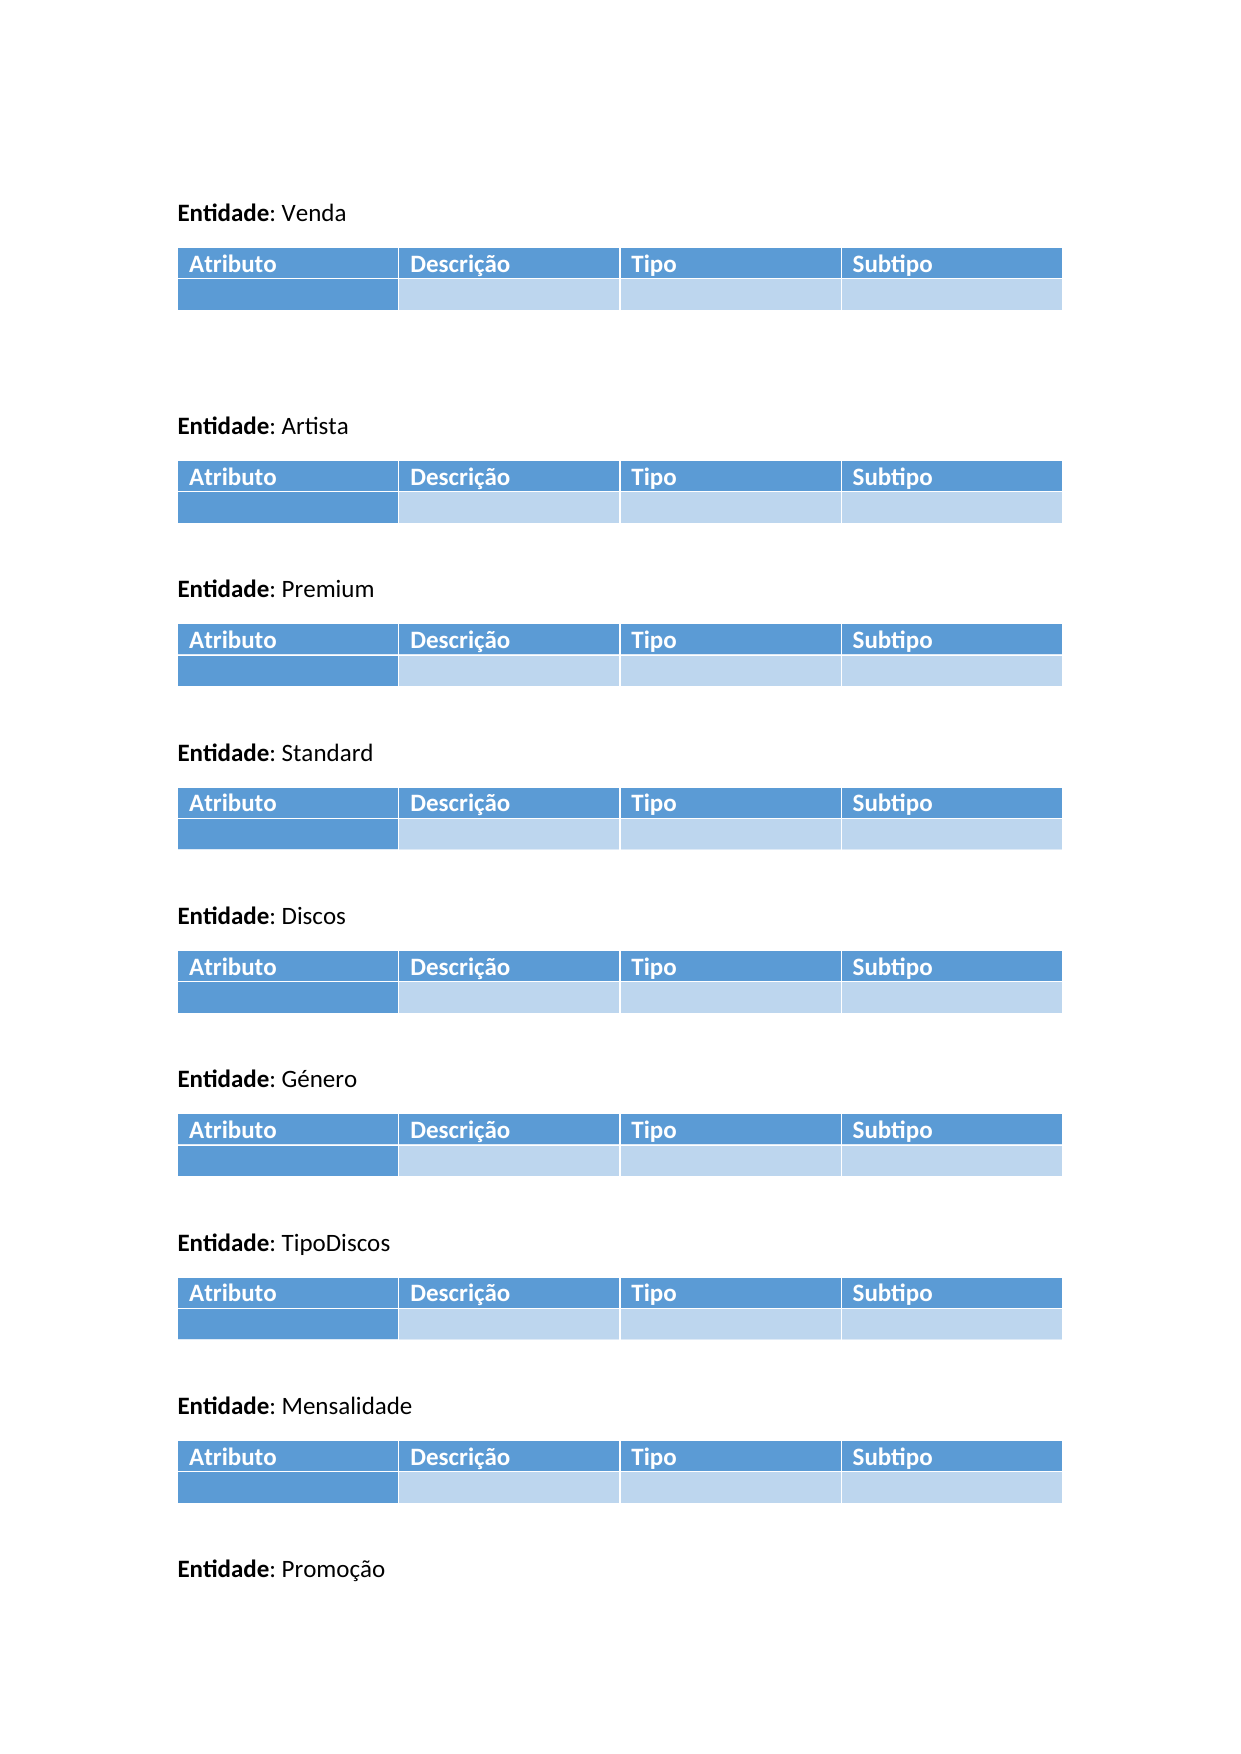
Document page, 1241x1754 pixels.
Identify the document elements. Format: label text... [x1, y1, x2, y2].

table_header Subtipo [842, 461, 1062, 491]
table_cell [178, 1309, 398, 1339]
table_header Descrição [399, 1278, 619, 1308]
table_header Tipo [621, 1278, 841, 1308]
table_cell [842, 1146, 1062, 1176]
table_cell [178, 492, 398, 523]
table_cell [621, 1472, 841, 1503]
table_header Subtipo [842, 951, 1062, 981]
text Entidade: Artista [177, 410, 1063, 441]
table_cell [399, 819, 619, 849]
table_header Atributo [178, 248, 398, 278]
text Entidade: TipoDiscos [177, 1227, 1063, 1257]
table_cell [842, 279, 1062, 310]
table_header Descrição [399, 248, 619, 278]
table_cell [399, 279, 619, 310]
table_cell [842, 819, 1062, 849]
table_header Subtipo [842, 1441, 1062, 1471]
table_cell [842, 656, 1062, 686]
table_cell [621, 1309, 841, 1339]
table_header Atributo [178, 461, 398, 491]
table_cell [621, 982, 841, 1013]
table_header Atributo [178, 624, 398, 654]
table_cell [621, 1146, 841, 1176]
table_header Atributo [178, 951, 398, 981]
table_cell [621, 492, 841, 523]
table_header Descrição [399, 1441, 619, 1471]
table_cell [621, 819, 841, 849]
table_header Descrição [399, 951, 619, 981]
table_header Descrição [399, 624, 619, 654]
text Entidade: Promoção [177, 1553, 1063, 1584]
text Entidade: Mensalidade [177, 1390, 1063, 1421]
table_cell [399, 982, 619, 1013]
table_cell [842, 492, 1062, 523]
table_header Subtipo [842, 788, 1062, 818]
table_header Tipo [621, 788, 841, 818]
table_cell [178, 819, 398, 849]
table_cell [842, 1309, 1062, 1339]
text Entidade: Standard [177, 737, 1063, 767]
table_header Descrição [399, 1114, 619, 1144]
table_header Subtipo [842, 624, 1062, 654]
table_header Tipo [621, 1114, 841, 1144]
table_cell [399, 492, 619, 523]
table_cell [399, 656, 619, 686]
table_header Descrição [399, 461, 619, 491]
table_header Atributo [178, 1441, 398, 1471]
table_header Descrição [399, 788, 619, 818]
table_cell [621, 279, 841, 310]
table_cell [178, 279, 398, 310]
table_header Atributo [178, 1114, 398, 1144]
table_header Subtipo [842, 248, 1062, 278]
text Entidade: Discos [177, 900, 1063, 931]
table_header Atributo [178, 1278, 398, 1308]
table_cell [178, 1146, 398, 1176]
table_header Tipo [621, 248, 841, 278]
table_header Subtipo [842, 1278, 1062, 1308]
table_cell [399, 1472, 619, 1503]
table_header Tipo [621, 951, 841, 981]
table_header Tipo [621, 461, 841, 491]
table_cell [178, 982, 398, 1013]
table_cell [399, 1146, 619, 1176]
table_cell [621, 656, 841, 686]
text Entidade: Género [177, 1063, 1063, 1094]
table_cell [178, 656, 398, 686]
table_cell [842, 1472, 1062, 1503]
table_cell [842, 982, 1062, 1013]
table_header Tipo [621, 1441, 841, 1471]
text Entidade: Venda [177, 197, 1063, 228]
table_header Atributo [178, 788, 398, 818]
table_cell [178, 1472, 398, 1503]
text Entidade: Premium [177, 573, 1063, 604]
table_header Subtipo [842, 1114, 1062, 1144]
table_cell [399, 1309, 619, 1339]
table_header Tipo [621, 624, 841, 654]
